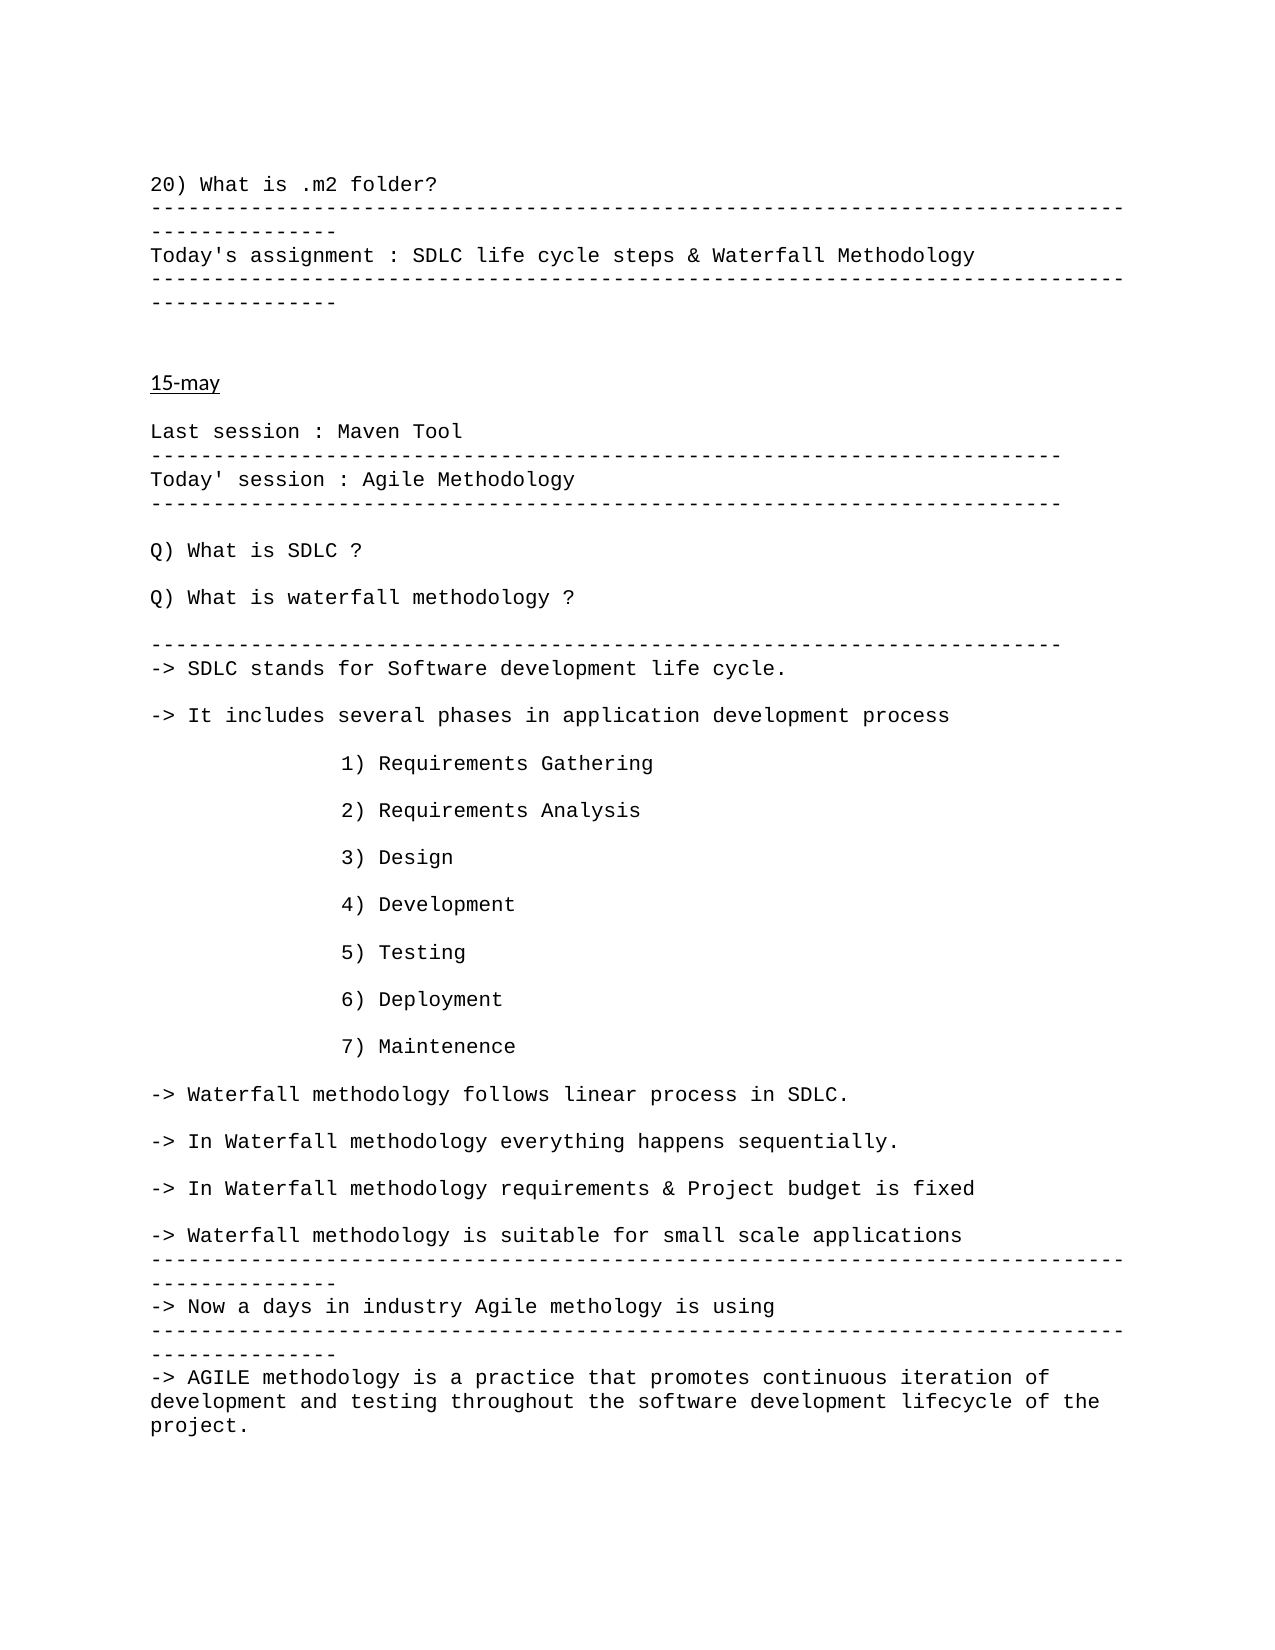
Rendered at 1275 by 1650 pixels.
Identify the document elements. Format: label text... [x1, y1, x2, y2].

text 2) Requirements Analysis [150, 800, 1125, 823]
text 20) What is .m2 folder? [150, 174, 1125, 197]
text 6) Deployment [150, 989, 1125, 1013]
text Today' session : Agile Methodology [150, 469, 1125, 492]
text ------------------------------------------------------------------------- [150, 445, 1125, 469]
text Q) What is SDLC ? [150, 540, 1125, 563]
text 15-may [150, 368, 1125, 397]
text --------------------------------------------------------------------------------------------- [150, 268, 1125, 316]
text -> Waterfall methodology follows linear process in SDLC. [150, 1084, 1125, 1107]
text -> It includes several phases in application development process [150, 705, 1125, 729]
text -> SDLC stands for Software development life cycle. [150, 658, 1125, 682]
text ------------------------------------------------------------------------- [150, 492, 1125, 516]
text -> In Waterfall methodology everything happens sequentially. [150, 1131, 1125, 1154]
text Today's assignment : SDLC life cycle steps & Waterfall Methodology [150, 244, 1125, 268]
text 1) Requirements Gathering [150, 753, 1125, 776]
text 7) Maintenence [150, 1036, 1125, 1060]
text --------------------------------------------------------------------------------------------- [150, 1320, 1125, 1367]
text Last session : Maven Tool [150, 422, 1125, 445]
text -> AGILE methodology is a practice that promotes continuous iteration of development and testing throughout the software development lifecycle of the project. [150, 1367, 1125, 1438]
text 3) Design [150, 847, 1125, 871]
text 5) Testing [150, 942, 1125, 965]
text -> Now a days in industry Agile methology is using [150, 1296, 1125, 1320]
text 4) Development [150, 894, 1125, 918]
text -> In Waterfall methodology requirements & Project budget is fixed [150, 1178, 1125, 1202]
text ------------------------------------------------------------------------- [150, 634, 1125, 658]
text Q) What is waterfall methodology ? [150, 587, 1125, 611]
text --------------------------------------------------------------------------------------------- [150, 1249, 1125, 1296]
text -> Waterfall methodology is suitable for small scale applications [150, 1226, 1125, 1249]
text --------------------------------------------------------------------------------------------- [150, 197, 1125, 244]
